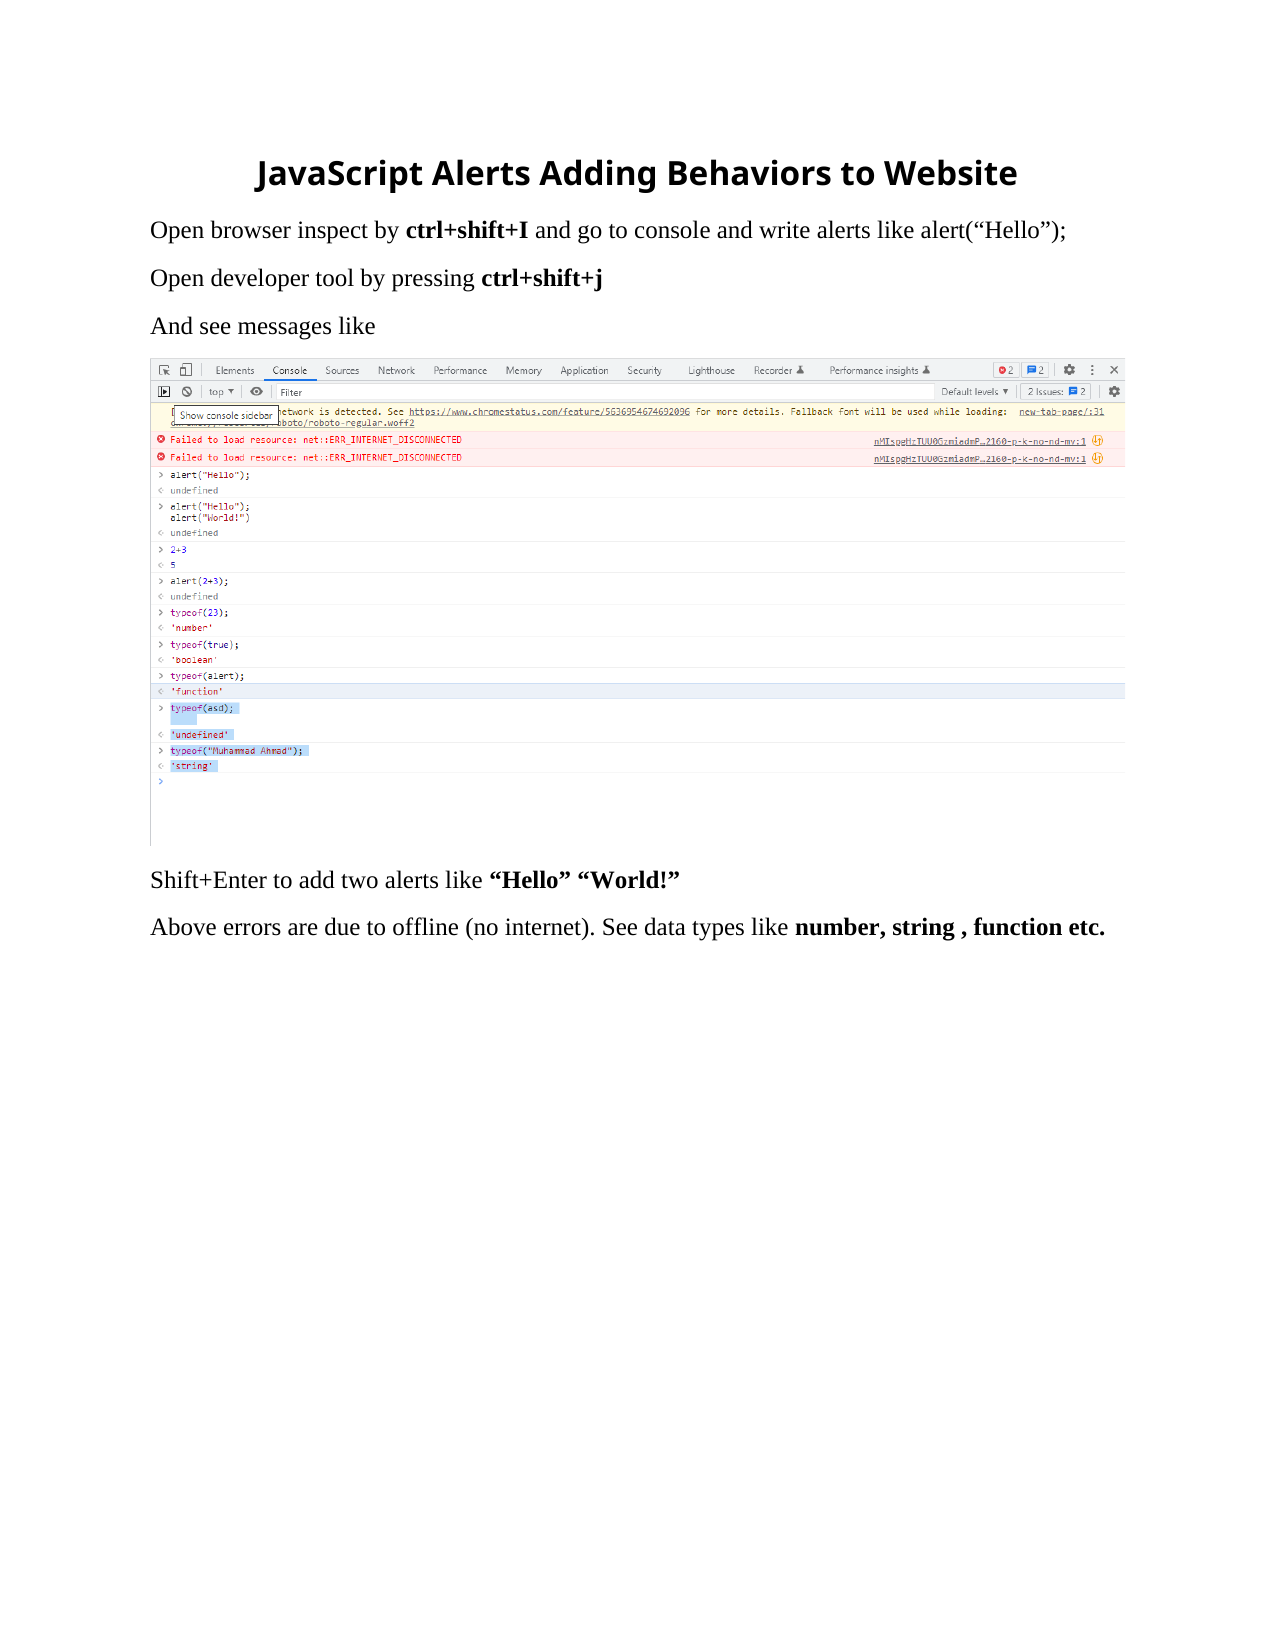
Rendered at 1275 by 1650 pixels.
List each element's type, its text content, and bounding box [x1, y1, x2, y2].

text And see messages like [150, 311, 1125, 340]
text Open browser inspect by ctrl+shift+I and go to console and write alerts like alert(“Hello”); [150, 216, 1125, 244]
text Shift+Enter to add two alerts like “Hello” “World!” [150, 865, 1125, 893]
text Above errors are due to offline (no internet). See data types like number, string , function etc. [150, 912, 1125, 941]
picture [150, 358, 1125, 846]
text JavaScript Alerts Adding Behaviors to Website [150, 150, 1125, 195]
text Open developer tool by pressing ctrl+shift+j [150, 263, 1125, 292]
